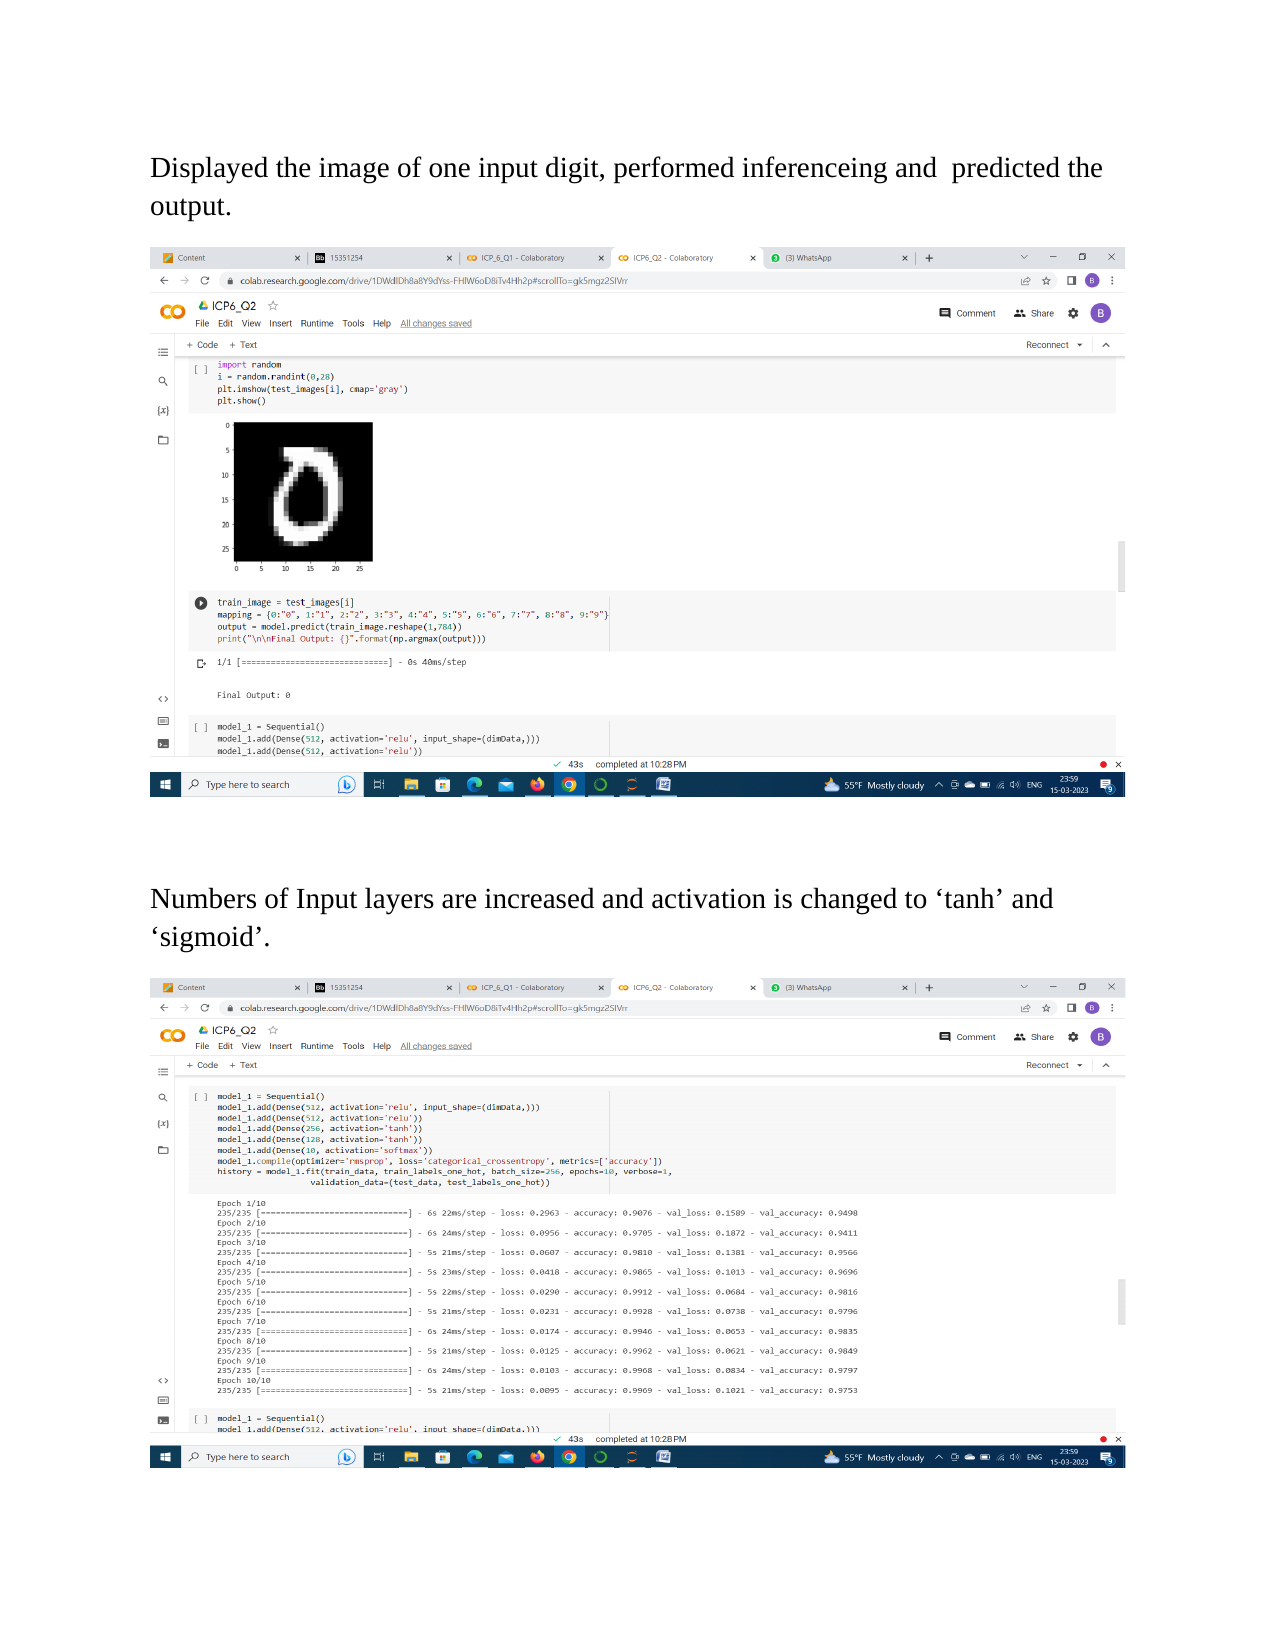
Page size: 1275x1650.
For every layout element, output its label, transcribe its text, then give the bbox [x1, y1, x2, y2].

picture [150, 247, 1125, 797]
text Numbers of Input layers are increased and activation is changed to ‘tanh’ and ‘sigmoid’. [150, 881, 1125, 953]
text Displayed the image of one input digit, performed inferenceing and predicted the output. [150, 150, 1125, 222]
picture [150, 978, 1126, 1468]
